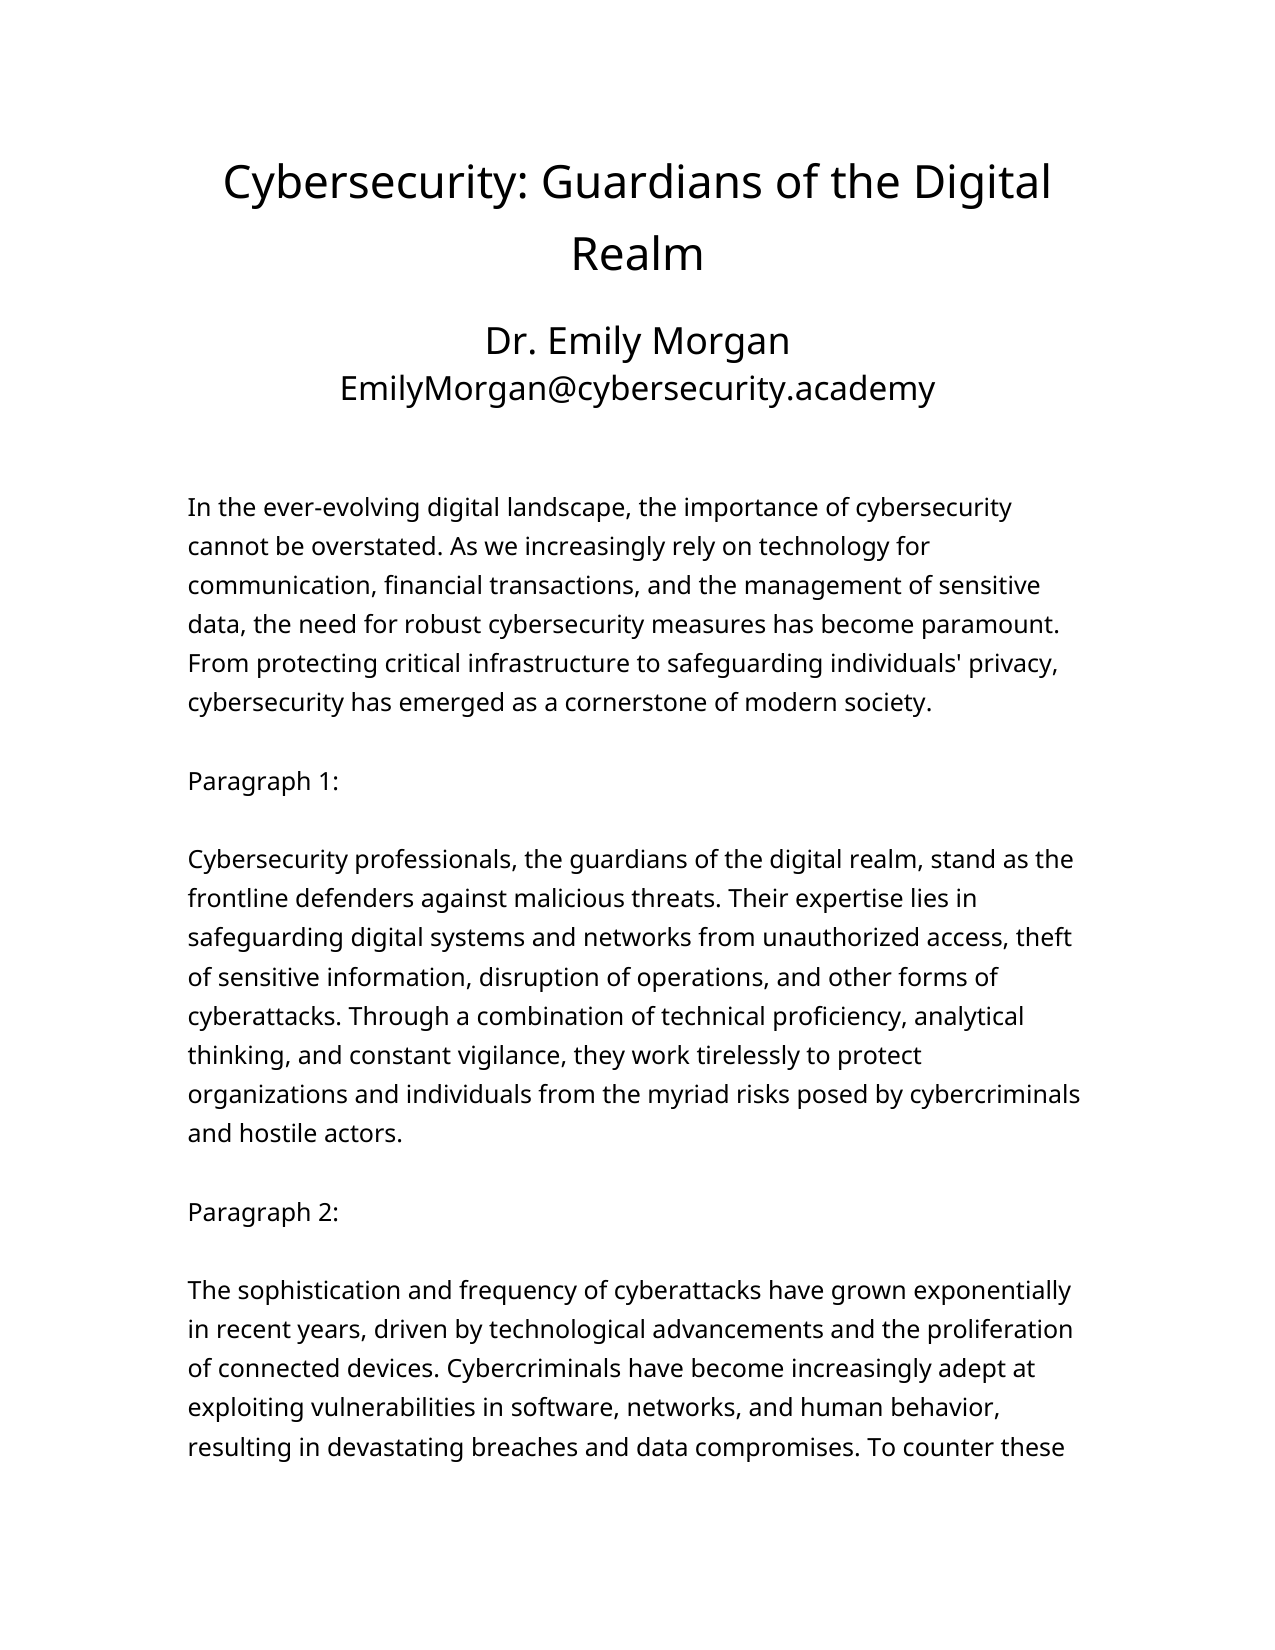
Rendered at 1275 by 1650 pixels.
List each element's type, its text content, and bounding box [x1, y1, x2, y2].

text EmilyMorgan@cybersecurity.academy [187, 365, 1087, 411]
text Cybersecurity: Guardians of the Digital Realm [187, 150, 1087, 284]
text Dr. Emily Morgan [187, 314, 1087, 365]
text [187, 489, 1087, 1463]
